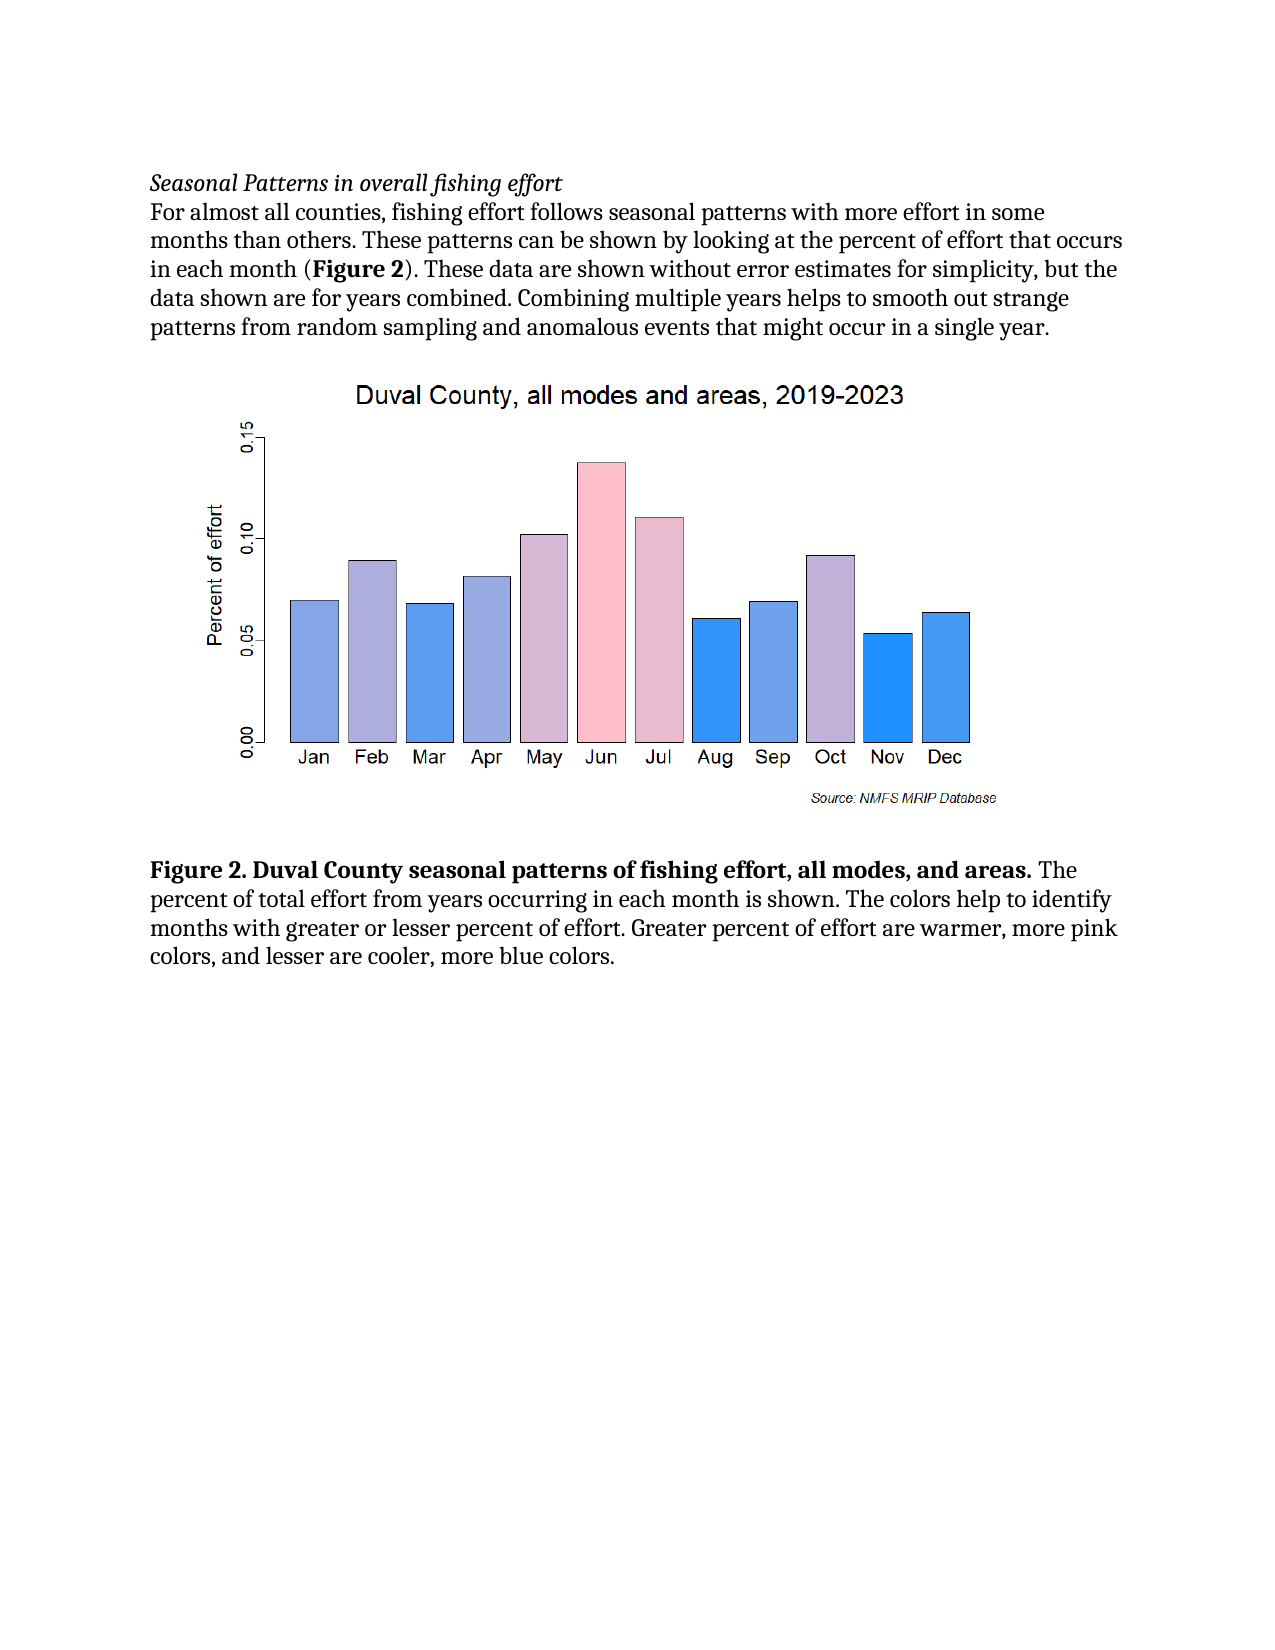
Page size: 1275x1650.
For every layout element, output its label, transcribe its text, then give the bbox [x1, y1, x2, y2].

text Seasonal Patterns in overall fishing effort For almost all counties, fishing effort follows seasonal patterns with more effort in some months than others. These patterns can be shown by looking at the percent of effort that occurs in each month (Figure 2). These data are shown without error estimates for simplicity, but the data shown are for years combined. Combining multiple years helps to smooth out strange patterns from random sampling and anomalous events that might occur in a single year. [150, 169, 1125, 341]
text Figure 2. Duval County seasonal patterns of fishing effort, all modes, and areas. The percent of total effort from years occurring in each month is shown. The colors help to identify months with greater or lesser percent of effort. Greater percent of effort are warmer, more pink colors, and lesser are cooler, more blue colors. [150, 856, 1125, 971]
picture [168, 360, 1044, 838]
